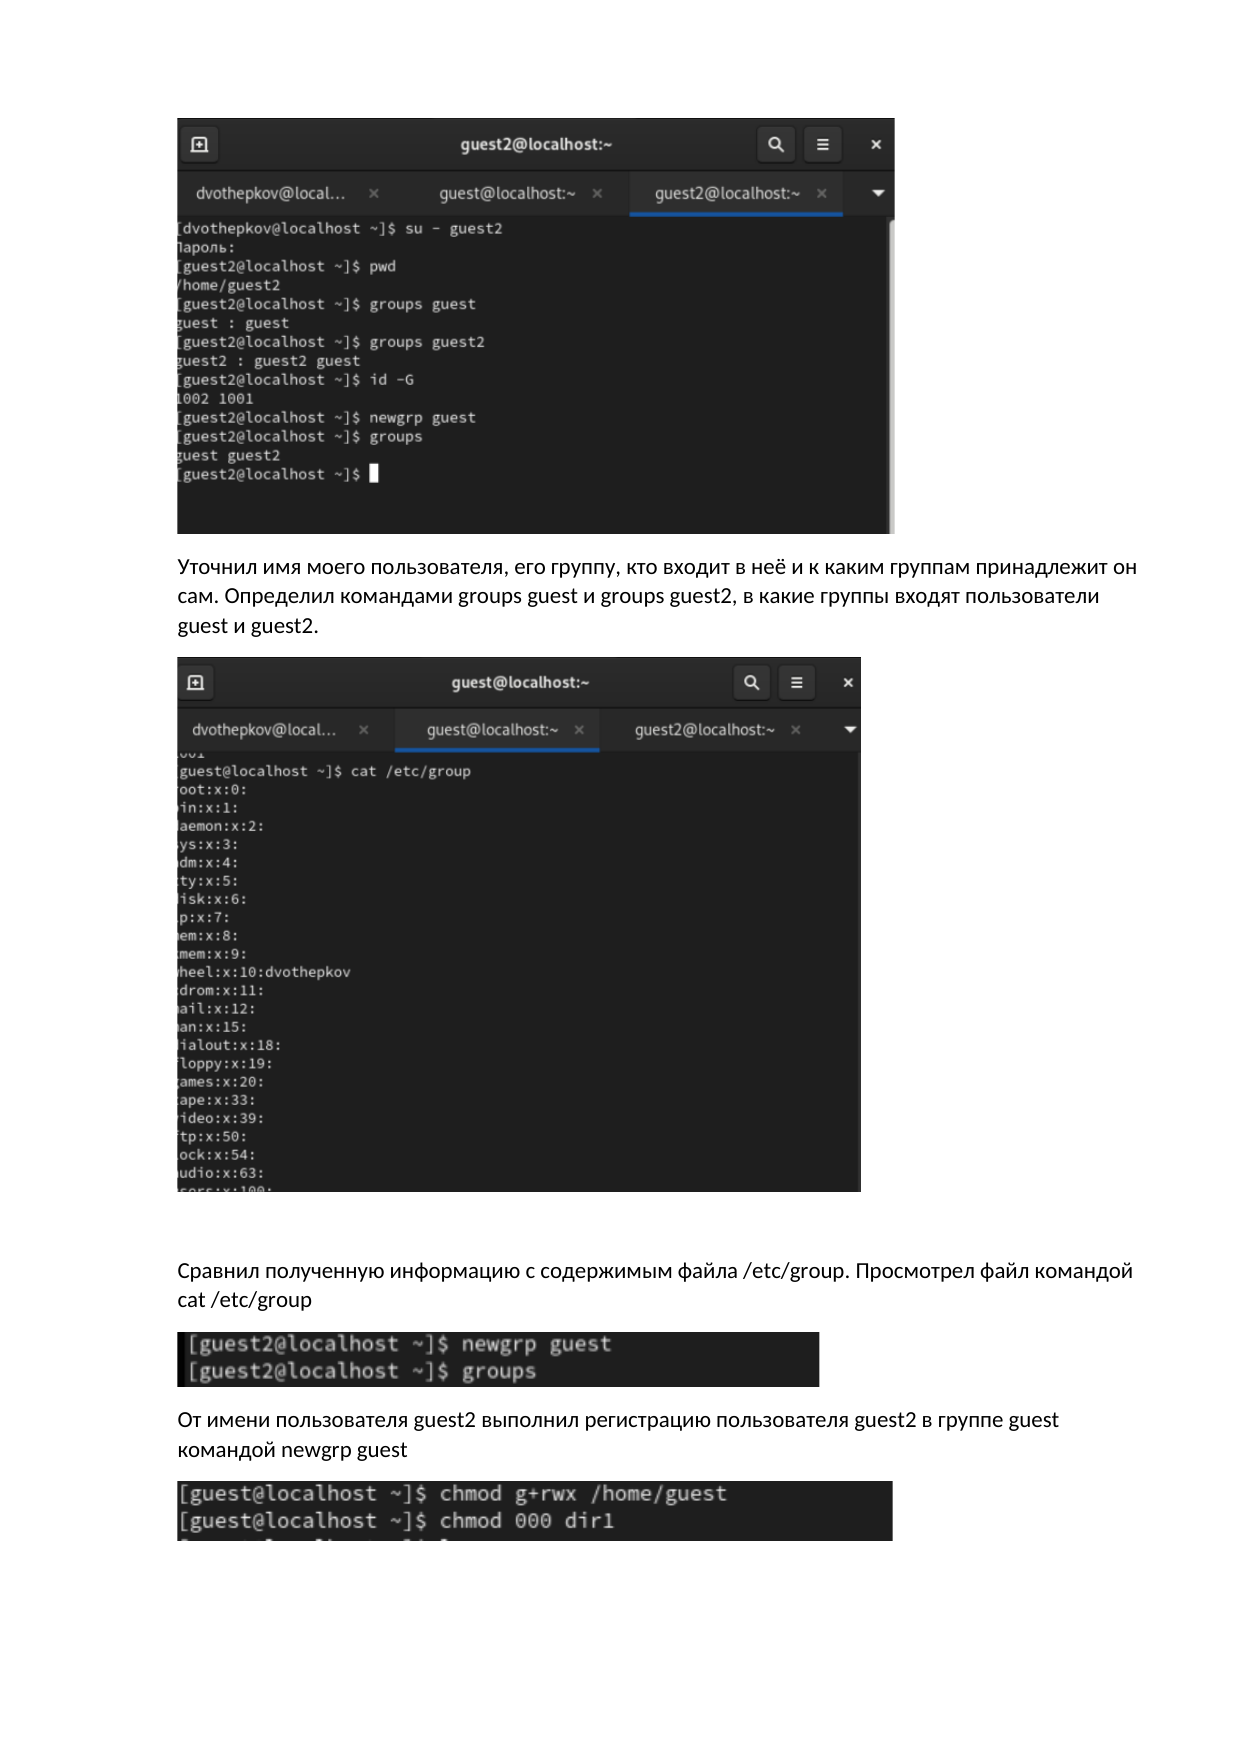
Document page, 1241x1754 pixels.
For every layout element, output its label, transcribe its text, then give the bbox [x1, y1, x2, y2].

text От имени пользователя guest2 выполнил регистрацию пользователя guest2 в группе guest командой newgrp guest [177, 1405, 1152, 1463]
text Уточнил имя моего пользователя, его группу, кто входит в неё и к каким группам принадлежит он сам. Определил командами groups guest и groups guest2, в какие группы входят пользователи guest и guest2. [177, 552, 1152, 639]
picture [177, 657, 861, 1192]
text Сравнил полученную информацию с содержимым файла /etc/group. Просмотрел файл командой cat /etc/group [177, 1256, 1152, 1314]
picture [177, 1332, 820, 1387]
picture [177, 118, 895, 534]
picture [177, 1481, 893, 1541]
